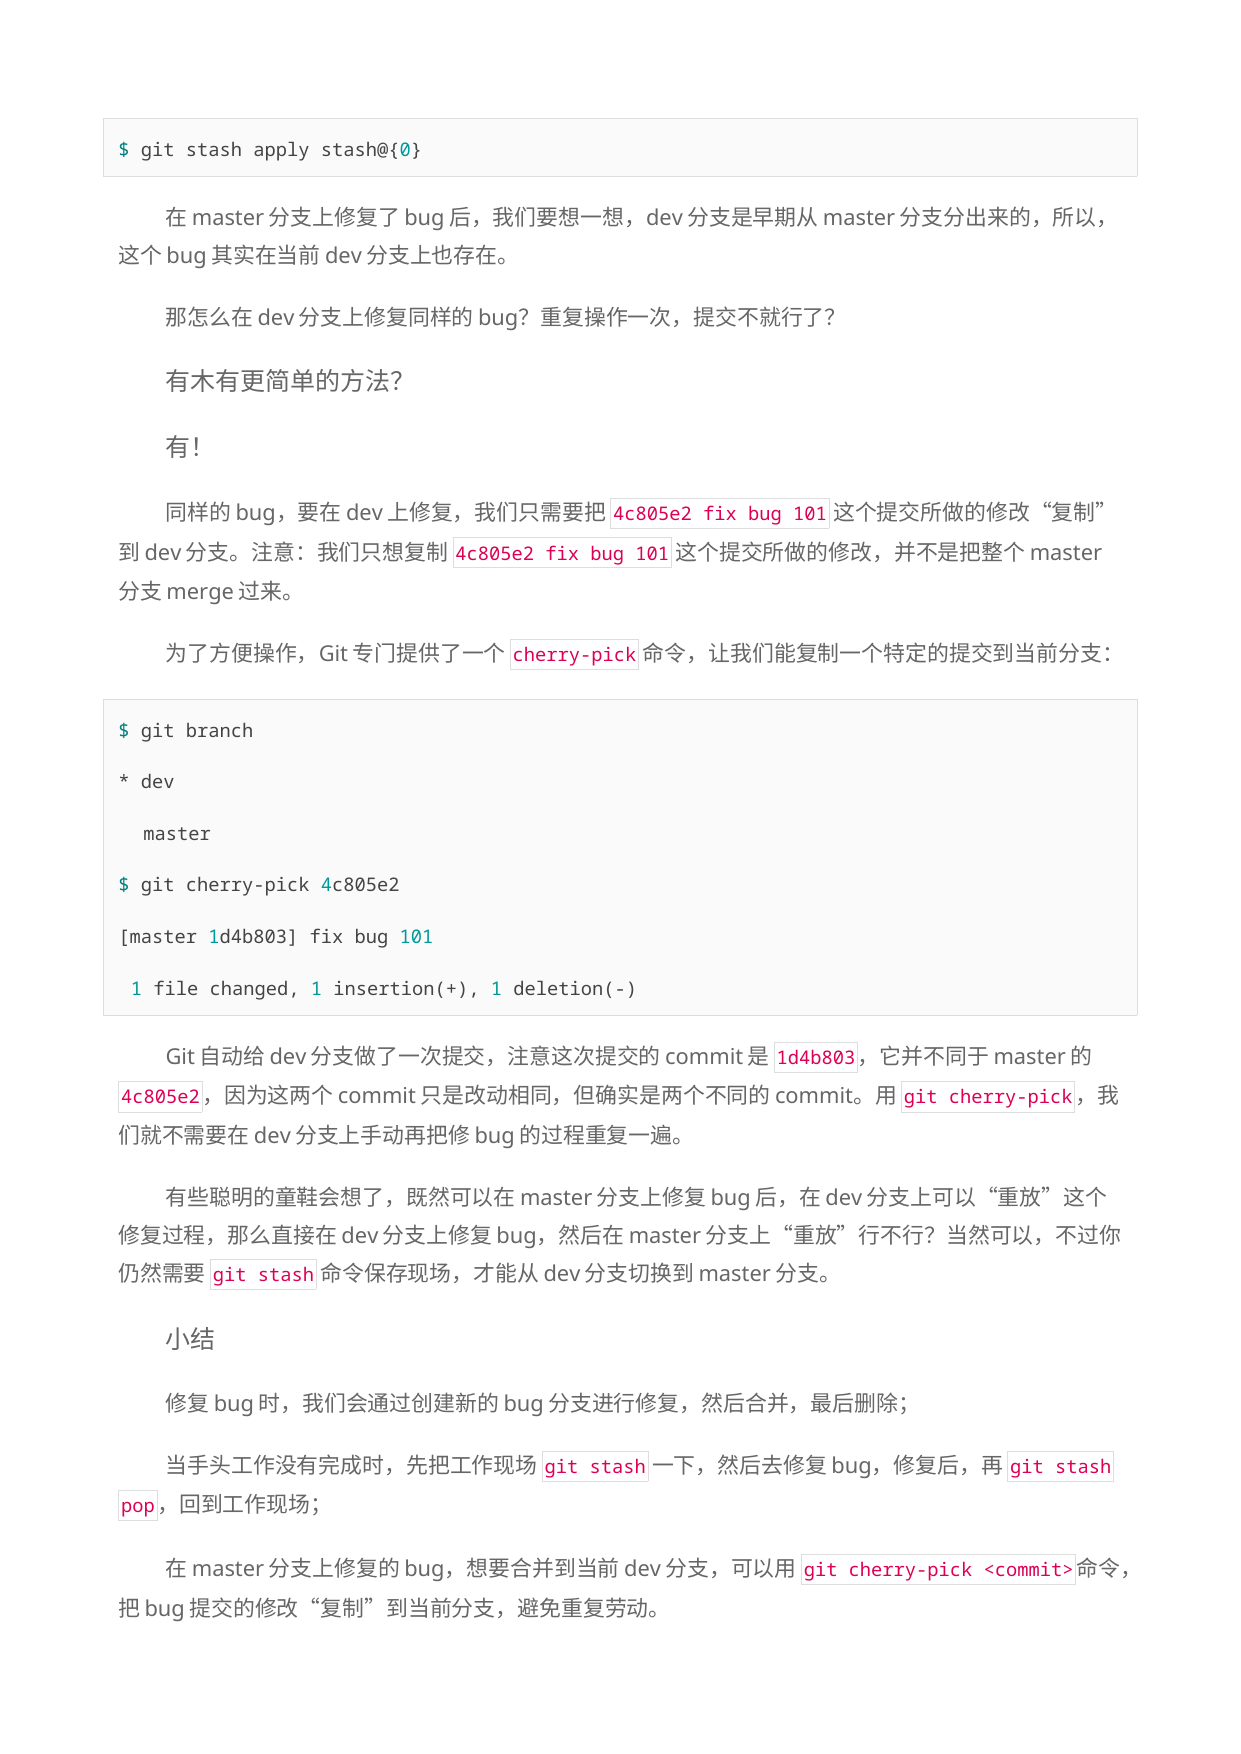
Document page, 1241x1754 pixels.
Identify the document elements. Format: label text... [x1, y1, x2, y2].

text 那怎么在dev分支上修复同样的bug？重复操作一次，提交不就行了？ [118, 299, 1122, 331]
text master [104, 802, 1137, 846]
text 有木有更简单的方法？ [118, 361, 1122, 397]
text 小结 [118, 1319, 1122, 1356]
text [master 1d4b803] fix bug 101 [104, 906, 1137, 949]
text $ git cherry-pick 4c805e2 [104, 854, 1137, 897]
text 修复bug时，我们会通过创建新的bug分支进行修复，然后合并，最后删除； [118, 1386, 1122, 1418]
text 有！ [118, 428, 1122, 464]
text 为了方便操作，Git专门提供了一个cherry-pick命令，让我们能复制一个特定的提交到当前分支： [118, 636, 1122, 669]
text $ git stash apply stash@{0} [104, 119, 1137, 176]
text 同样的bug，要在dev上修复，我们只需要把4c805e2 fix bug 101这个提交所做的修改“复制”到dev分支。注意：我们只想复制4c805e2 fix bug 101这个提交所做的修改，并不是把整个master分支merge过来。 [118, 495, 1122, 606]
text 有些聪明的童鞋会想了，既然可以在master分支上修复bug后，在dev分支上可以“重放”这个修复过程，那么直接在dev分支上修复bug，然后在master分支上“重放”行不行？当然可以，不过你仍然需要git stash命令保存现场，才能从dev分支切换到master分支。 [118, 1180, 1122, 1289]
text 当手头工作没有完成时，先把工作现场git stash一下，然后去修复bug，修复后，再git stash pop，回到工作现场； [118, 1448, 1122, 1521]
text Git自动给dev分支做了一次提交，注意这次提交的commit是1d4b803，它并不同于master的4c805e2，因为这两个commit只是改动相同，但确实是两个不同的commit。用git cherry-pick，我们就不需要在dev分支上手动再把修bug的过程重复一遍。 [118, 1039, 1122, 1150]
text 1 file changed, 1 insertion(+), 1 deletion(-) [104, 957, 1137, 1015]
text 在master分支上修复的bug，想要合并到当前dev分支，可以用git cherry-pick <commit>命令，把bug提交的修改“复制”到当前分支，避免重复劳动。 [118, 1551, 1122, 1622]
text * dev [104, 751, 1137, 794]
text $ git branch [104, 700, 1137, 742]
text 在master分支上修复了bug后，我们要想一想，dev分支是早期从master分支分出来的，所以，这个bug其实在当前dev分支上也存在。 [118, 200, 1122, 270]
